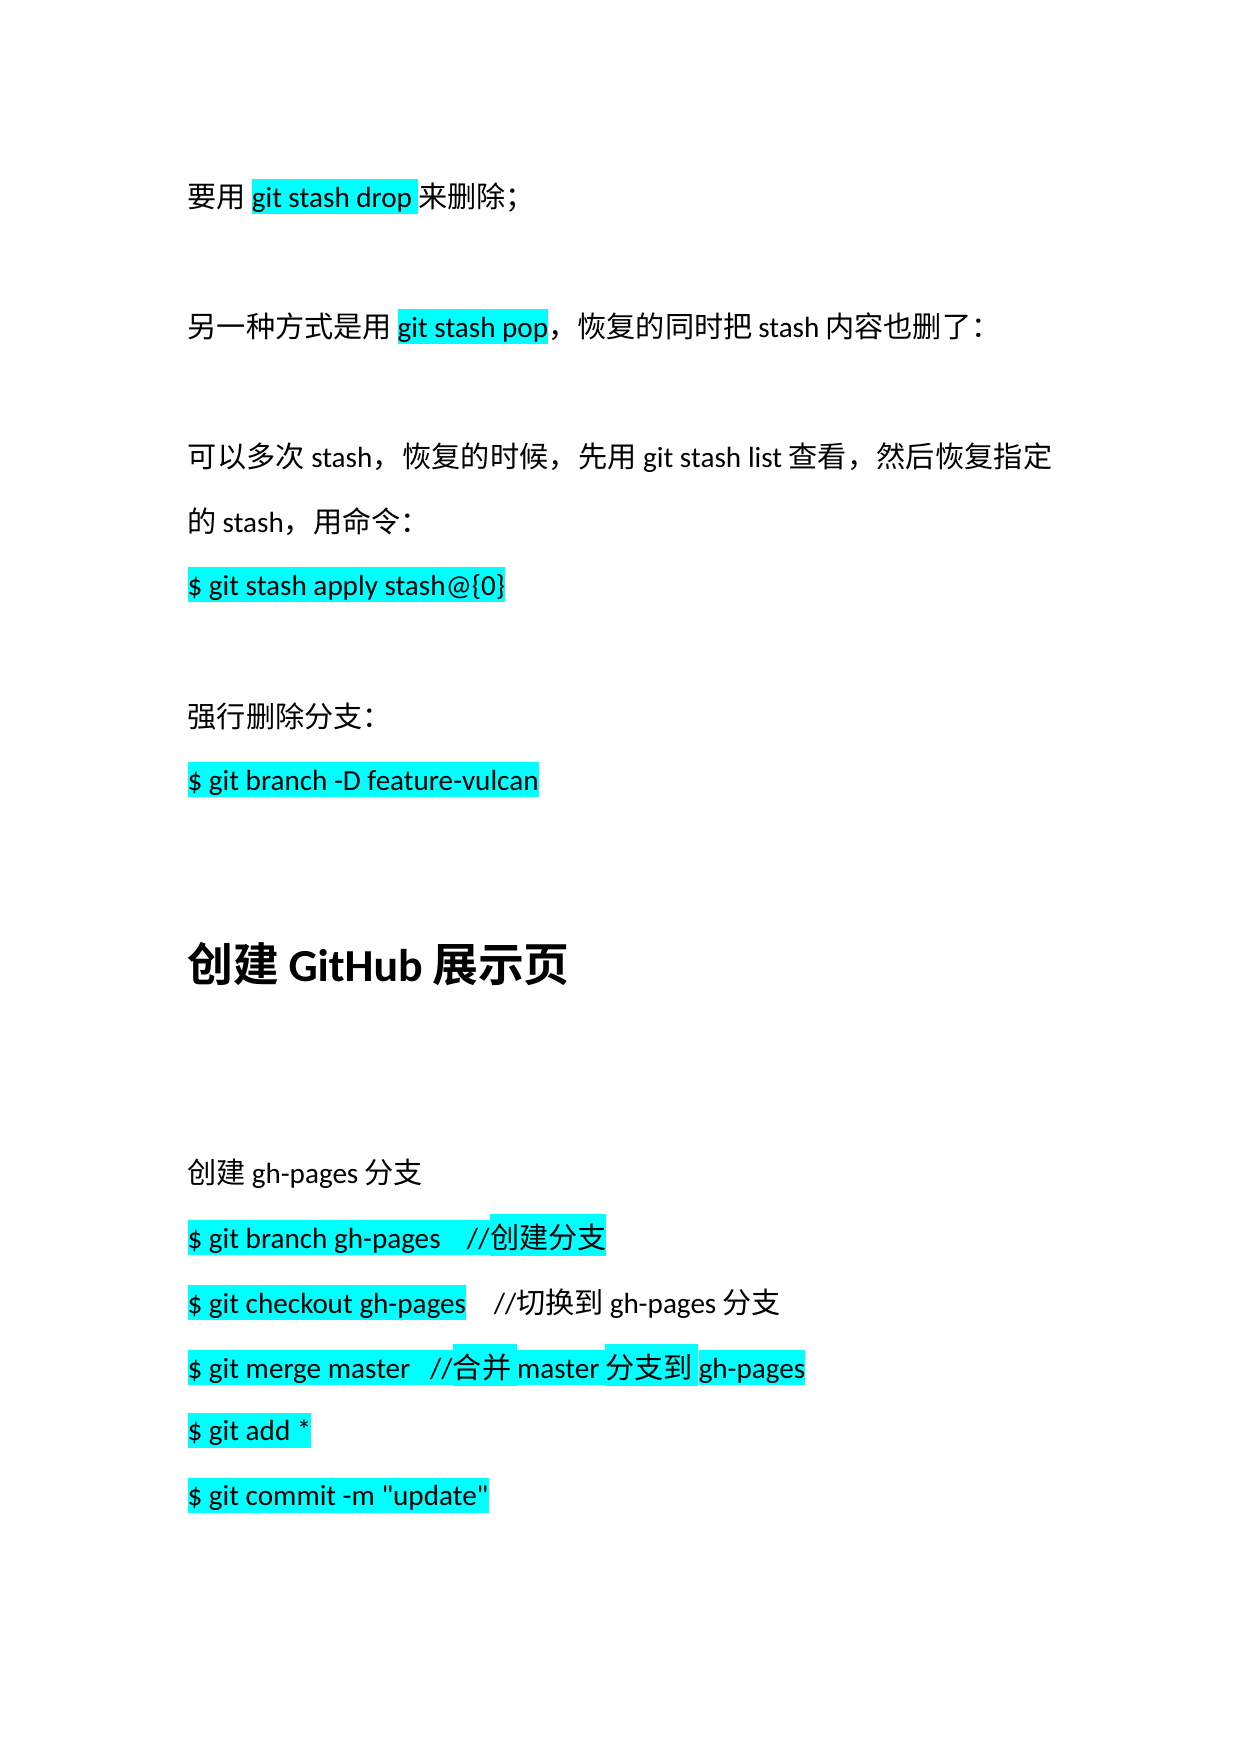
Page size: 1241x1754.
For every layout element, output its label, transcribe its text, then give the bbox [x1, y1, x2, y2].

text 另一种方式是用git stash pop，恢复的同时把stash内容也删了： [187, 292, 1053, 357]
text 可以多次stash，恢复的时候，先用git stash list查看，然后恢复指定的stash，用命令： [187, 422, 1053, 552]
text $ git checkout gh-pages //切换到gh-pages分支 [187, 1268, 1053, 1333]
text $ git branch -D feature-vulcan [187, 747, 1053, 812]
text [187, 162, 1053, 227]
text 创建gh-pages分支 [187, 1138, 1053, 1203]
text $ git stash apply stash@{0} [187, 552, 1053, 617]
text $ git add * [187, 1398, 1053, 1463]
text $ git commit -m "update" [187, 1463, 1053, 1528]
subtitle 创建GitHub展示页 [187, 912, 1053, 1010]
text 强行删除分支： [187, 682, 1053, 747]
text $ git merge master //合并master分支到gh-pages [187, 1333, 1053, 1398]
text $ git branch gh-pages //创建分支 [187, 1203, 1053, 1268]
